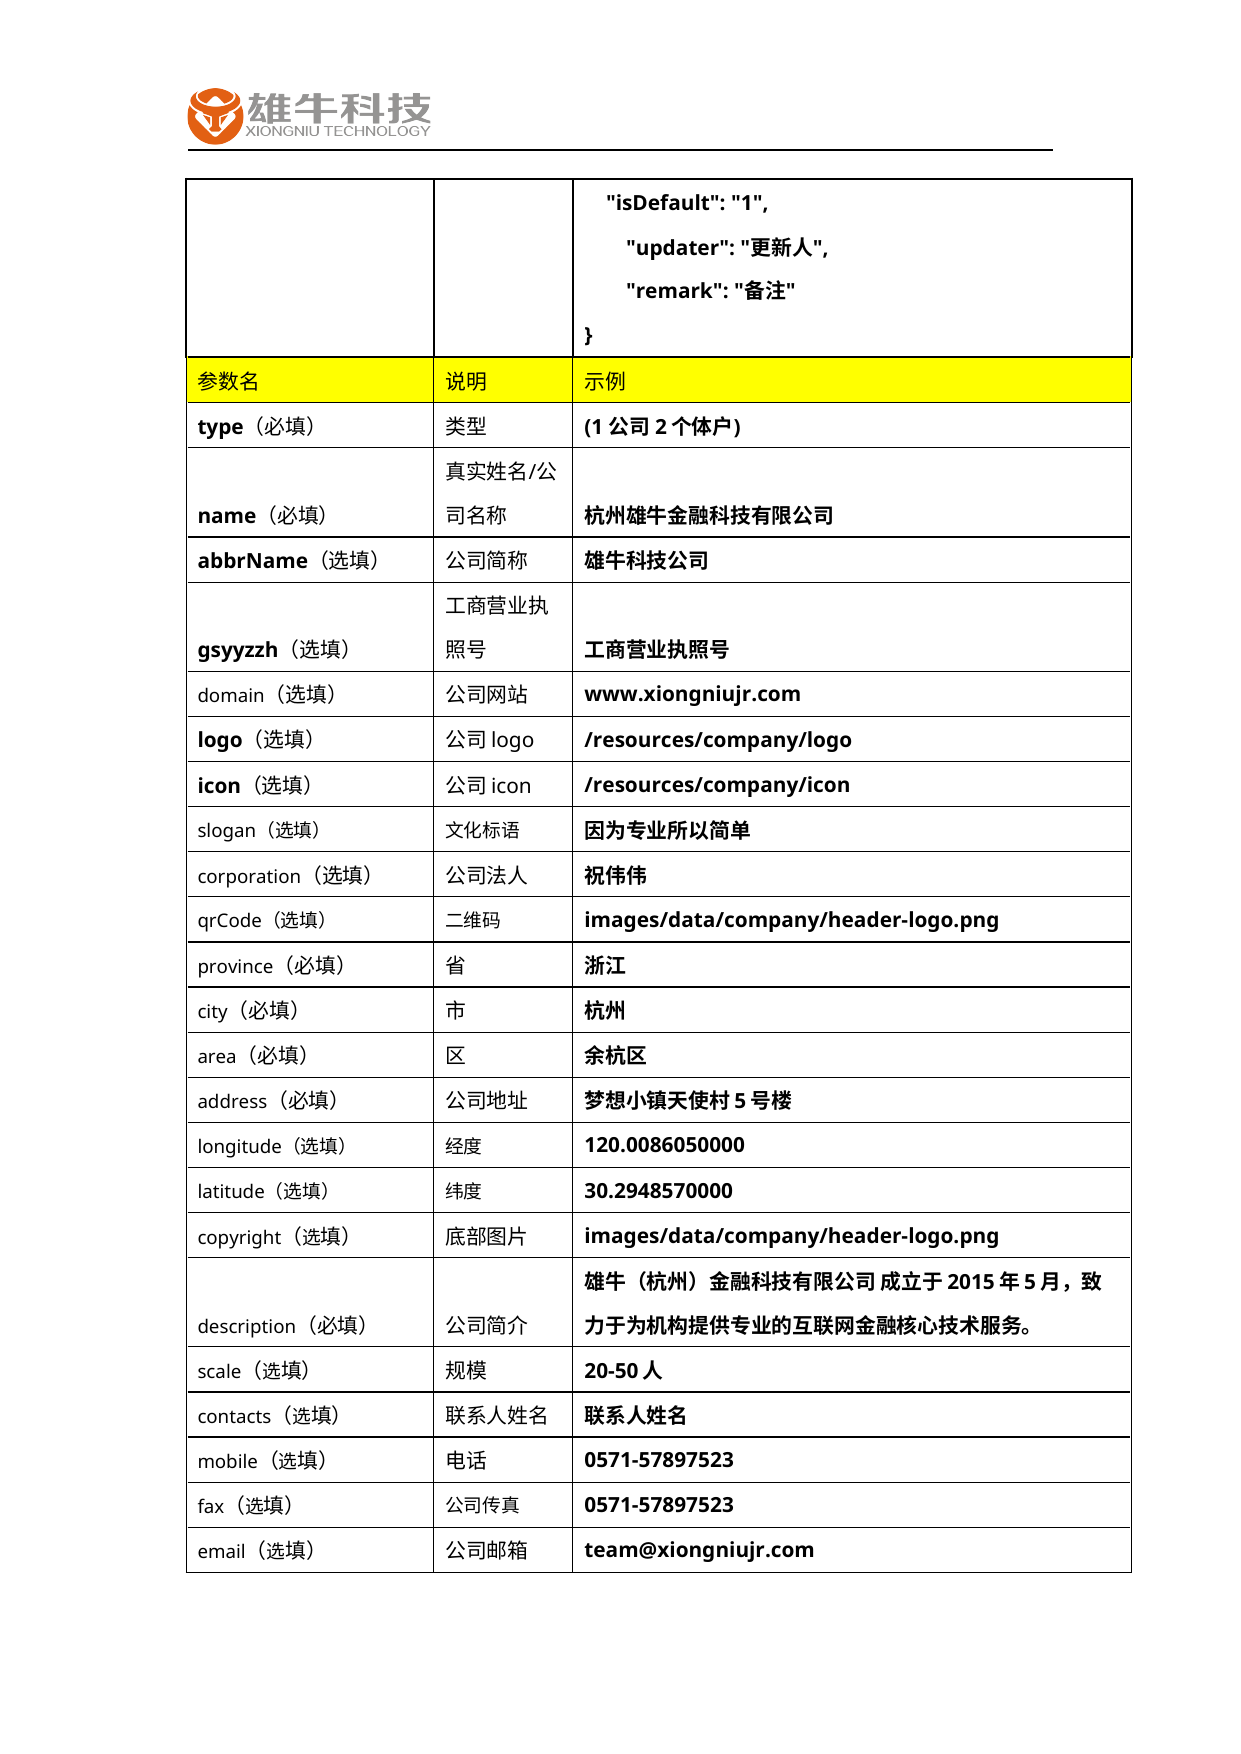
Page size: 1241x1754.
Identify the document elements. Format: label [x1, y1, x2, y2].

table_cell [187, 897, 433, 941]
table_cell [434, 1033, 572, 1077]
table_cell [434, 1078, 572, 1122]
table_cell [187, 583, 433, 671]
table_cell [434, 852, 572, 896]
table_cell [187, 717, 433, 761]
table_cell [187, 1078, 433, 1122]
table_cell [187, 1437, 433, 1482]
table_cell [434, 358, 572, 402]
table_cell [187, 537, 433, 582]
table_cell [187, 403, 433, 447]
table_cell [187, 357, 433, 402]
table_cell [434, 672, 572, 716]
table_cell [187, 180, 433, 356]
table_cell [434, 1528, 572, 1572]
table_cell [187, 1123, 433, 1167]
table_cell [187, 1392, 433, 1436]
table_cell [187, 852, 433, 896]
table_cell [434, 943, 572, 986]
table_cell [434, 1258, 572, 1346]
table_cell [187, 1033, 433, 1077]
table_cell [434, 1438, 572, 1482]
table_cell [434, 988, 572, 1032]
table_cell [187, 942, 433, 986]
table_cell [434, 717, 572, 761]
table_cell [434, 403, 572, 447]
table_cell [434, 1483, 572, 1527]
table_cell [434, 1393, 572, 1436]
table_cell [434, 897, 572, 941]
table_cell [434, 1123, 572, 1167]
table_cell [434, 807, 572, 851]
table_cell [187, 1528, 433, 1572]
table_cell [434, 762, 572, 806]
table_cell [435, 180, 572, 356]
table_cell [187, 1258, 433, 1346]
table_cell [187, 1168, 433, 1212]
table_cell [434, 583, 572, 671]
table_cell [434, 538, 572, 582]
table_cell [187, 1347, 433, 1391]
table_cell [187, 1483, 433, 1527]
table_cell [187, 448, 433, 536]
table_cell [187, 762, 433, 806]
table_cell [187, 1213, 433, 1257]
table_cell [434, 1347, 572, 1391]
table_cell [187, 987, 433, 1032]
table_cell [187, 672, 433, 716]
picture [187, 88, 433, 147]
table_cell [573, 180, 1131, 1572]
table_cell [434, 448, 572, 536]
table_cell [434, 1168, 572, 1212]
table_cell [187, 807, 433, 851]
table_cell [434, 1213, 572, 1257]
